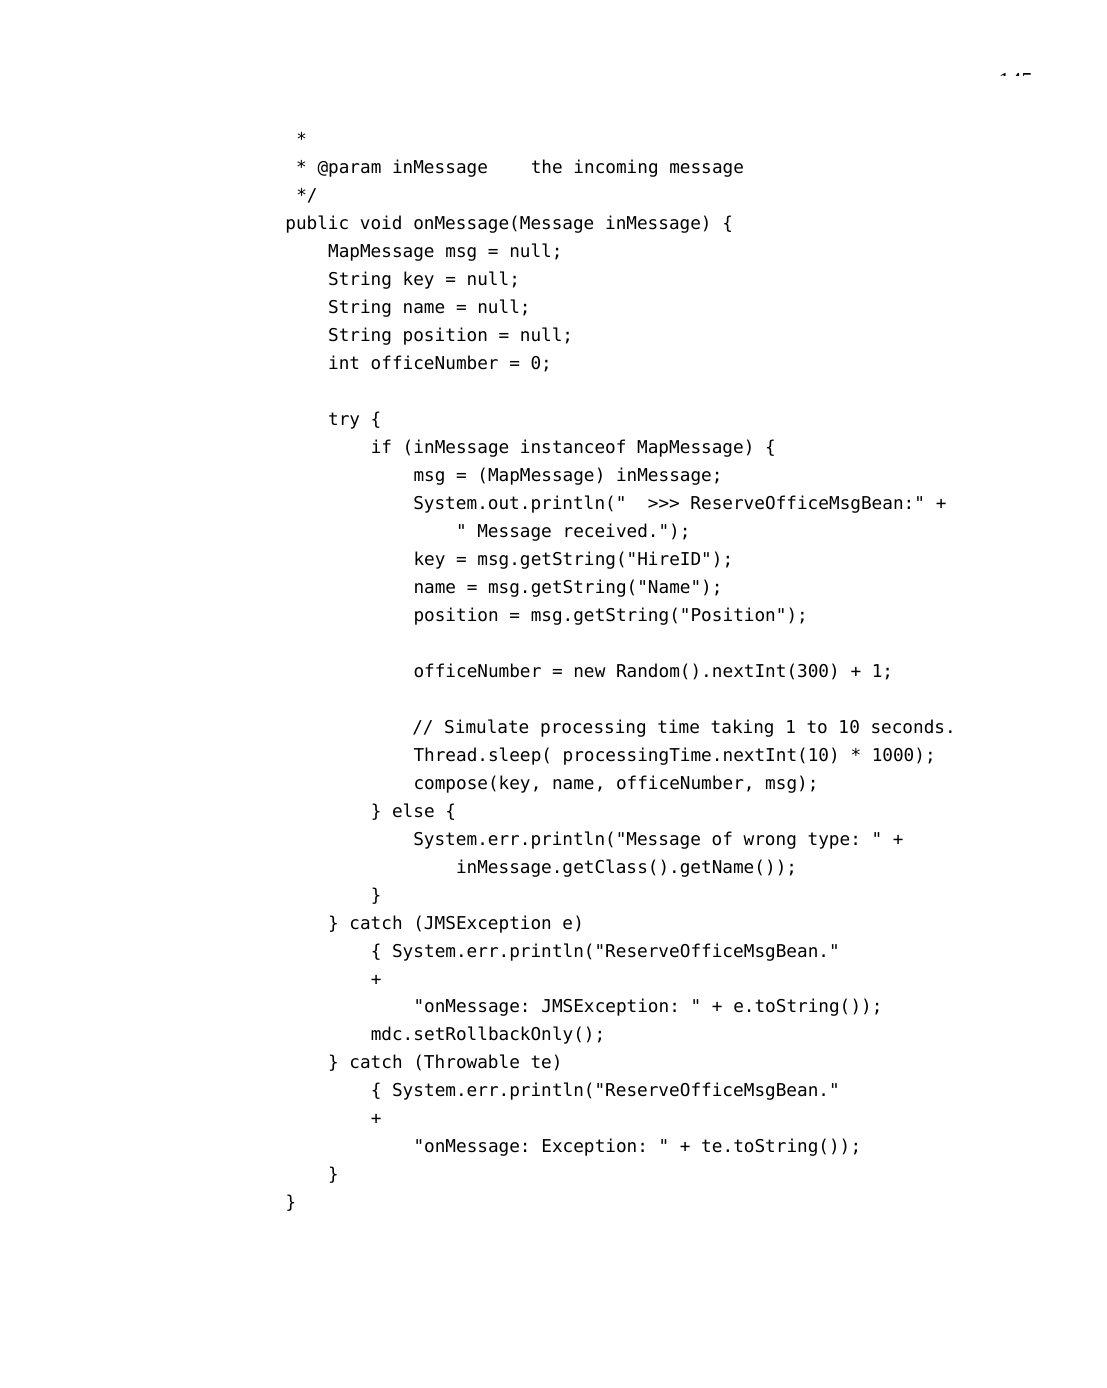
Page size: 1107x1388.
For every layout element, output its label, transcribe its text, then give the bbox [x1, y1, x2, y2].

text } catch (JMSException e) { System.err.println("ReserveOfficeMsgBean." + [328, 913, 842, 989]
text * [296, 129, 1029, 150]
text System.out.println(" >>> ReserveOfficeMsgBean:" + " Message received."); [413, 493, 947, 541]
text } [328, 1164, 1029, 1184]
text // Simulate processing time taking 1 to 10 seconds. Thread.sleep( processingTime.nextInt(10) * 1000); compose(key, name, officeNumber, msg); [412, 717, 989, 793]
text public void onMessage(Message inMessage) { MapMessage msg = null; [285, 213, 735, 262]
text if (inMessage instanceof MapMessage) { msg = (MapMessage) inMessage; [371, 437, 778, 486]
text "onMessage: JMSException: " + e.toString()); mdc.setRollbackOnly(); [371, 996, 884, 1045]
text key = msg.getString("HireID"); name = msg.getString("Name"); [413, 549, 735, 597]
text try { [328, 409, 1029, 429]
list @param inMessage the incoming message [296, 157, 1029, 178]
text } [285, 1192, 1029, 1213]
text System.err.println("Message of wrong type: " + inMessage.getClass().getName()); [413, 829, 906, 877]
text } catch (Throwable te) { System.err.println("ReserveOfficeMsgBean." + [328, 1052, 842, 1128]
text position = msg.getString("Position"); officeNumber = new Random().nextInt(300) + 1; [413, 604, 895, 681]
text "onMessage: Exception: " + te.toString()); [413, 1136, 1029, 1156]
text String key = null; String name = null; String position = null; int officeNumber = 0; [328, 269, 575, 373]
text } else { [371, 801, 1029, 821]
text } [371, 885, 1029, 905]
text */ [296, 185, 1029, 206]
